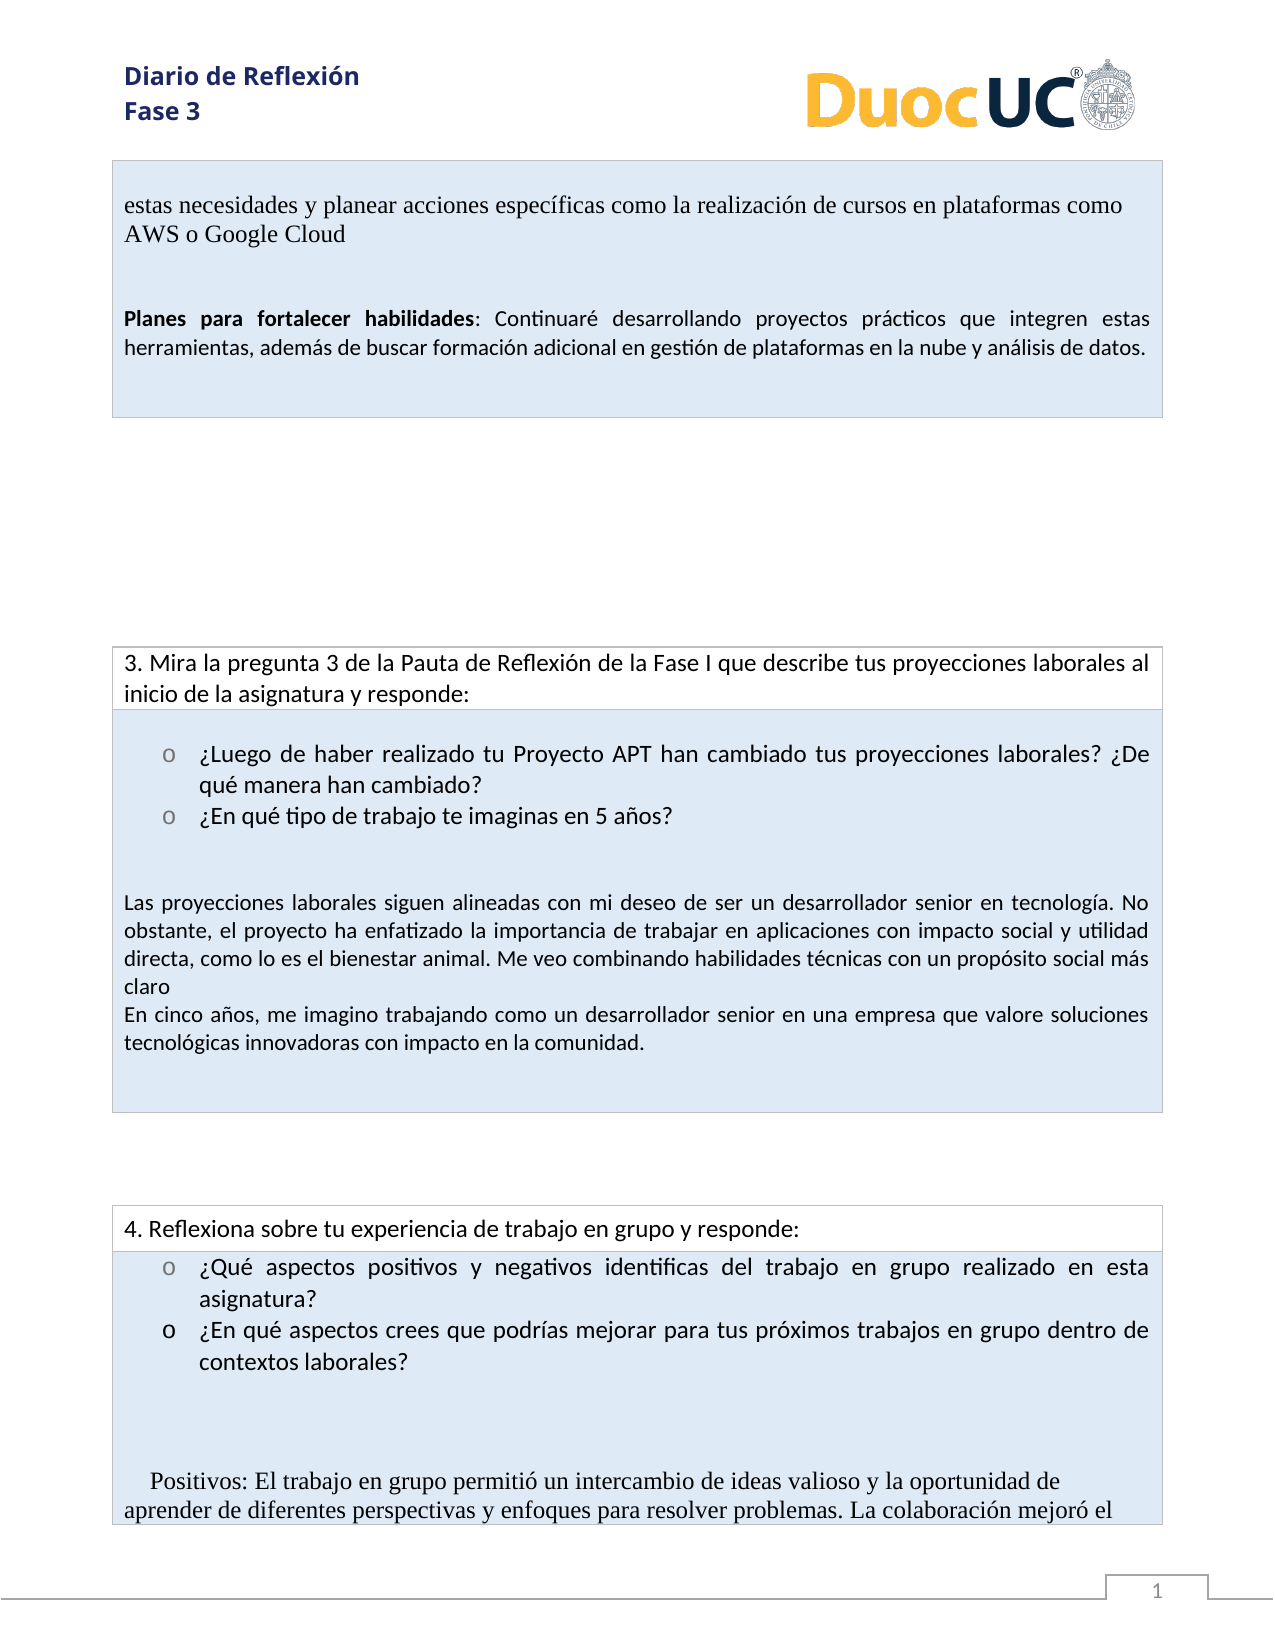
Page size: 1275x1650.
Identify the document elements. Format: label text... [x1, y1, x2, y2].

picture [807, 59, 1135, 130]
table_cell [113, 161, 1162, 417]
table_header 3. Mira la pregunta 3 de la Pauta de Reflexión de la Fase I que describe tus proyecciones laborales al inicio de la asignatura y responde: [113, 648, 1162, 708]
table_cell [113, 1252, 1162, 1524]
table_cell ¿Luego de haber realizado tu Proyecto APT han cambiado tus proyecciones laborales? ¿De qué manera han cambiado? ¿En qué tipo de trabajo te imaginas en 5 años? Las proyecciones laborales siguen alineadas con mi deseo de ser un desarrollador senior en tecnología. No obstante, el proyecto ha enfatizado la importancia de trabajar en aplicaciones con impacto social y utilidad directa, como lo es el bienestar animal. Me veo combinando habilidades técnicas con un propósito social más claro​ En cinco años, me imagino trabajando como un desarrollador senior en una empresa que valore soluciones tecnológicas innovadoras con impacto en la comunidad. [113, 710, 1162, 1112]
table_header 4. Reflexiona sobre tu experiencia de trabajo en grupo y responde: [113, 1206, 1162, 1251]
